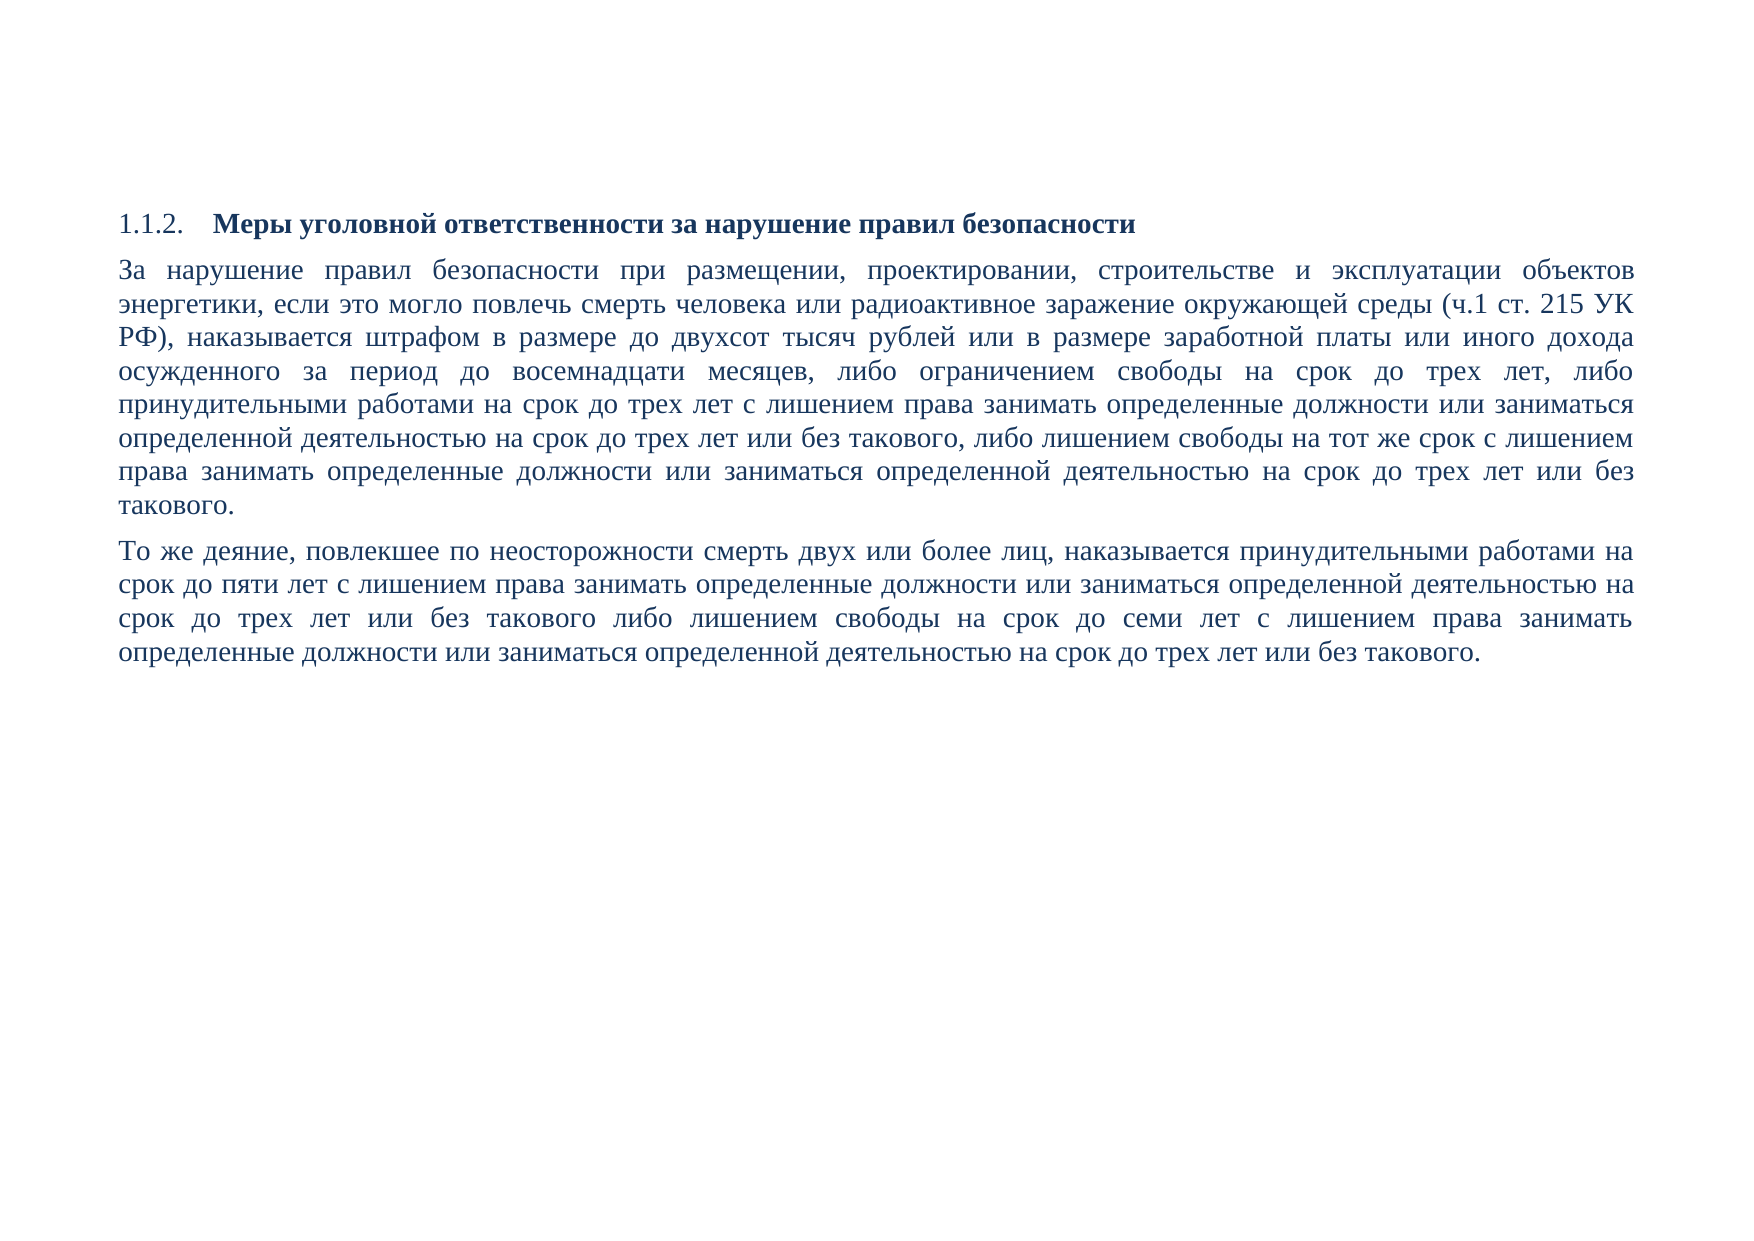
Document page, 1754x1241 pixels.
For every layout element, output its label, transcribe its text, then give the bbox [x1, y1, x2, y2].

text За нарушение правил безопасности при размещении, проектировании, строительстве и эксплуатации объектов энергетики, если это могло повлечь смерть человека или радиоактивное заражение окружающей среды (ч.1 ст. 215 УК РФ), наказывается штрафом в размере до двухсот тысяч рублей или в размере заработной платы или иного дохода осужденного за период до восемнадцати месяцев, либо ограничением свободы на срок до трех лет, либо принудительными работами на срок до трех лет с лишением права занимать определенные должности или заниматься определенной деятельностью на срок до трех лет или без такового, либо лишением свободы на тот же срок с лишением права занимать определенные должности или заниматься определенной деятельностью на срок до трех лет или без такового. [118, 252, 1636, 521]
text То же деяние, повлекшее по неосторожности смерть двух или более лиц, наказывается принудительными работами на срок до пяти лет с лишением права занимать определенные должности или заниматься определенной деятельностью на срок до трех лет или без такового либо лишением свободы на срок до семи лет с лишением права занимать определенные должности или заниматься определенной деятельностью на срок до трех лет или без такового. [118, 533, 1636, 667]
subtitle Меры уголовной ответственности за нарушение правил безопасности [118, 206, 1636, 240]
